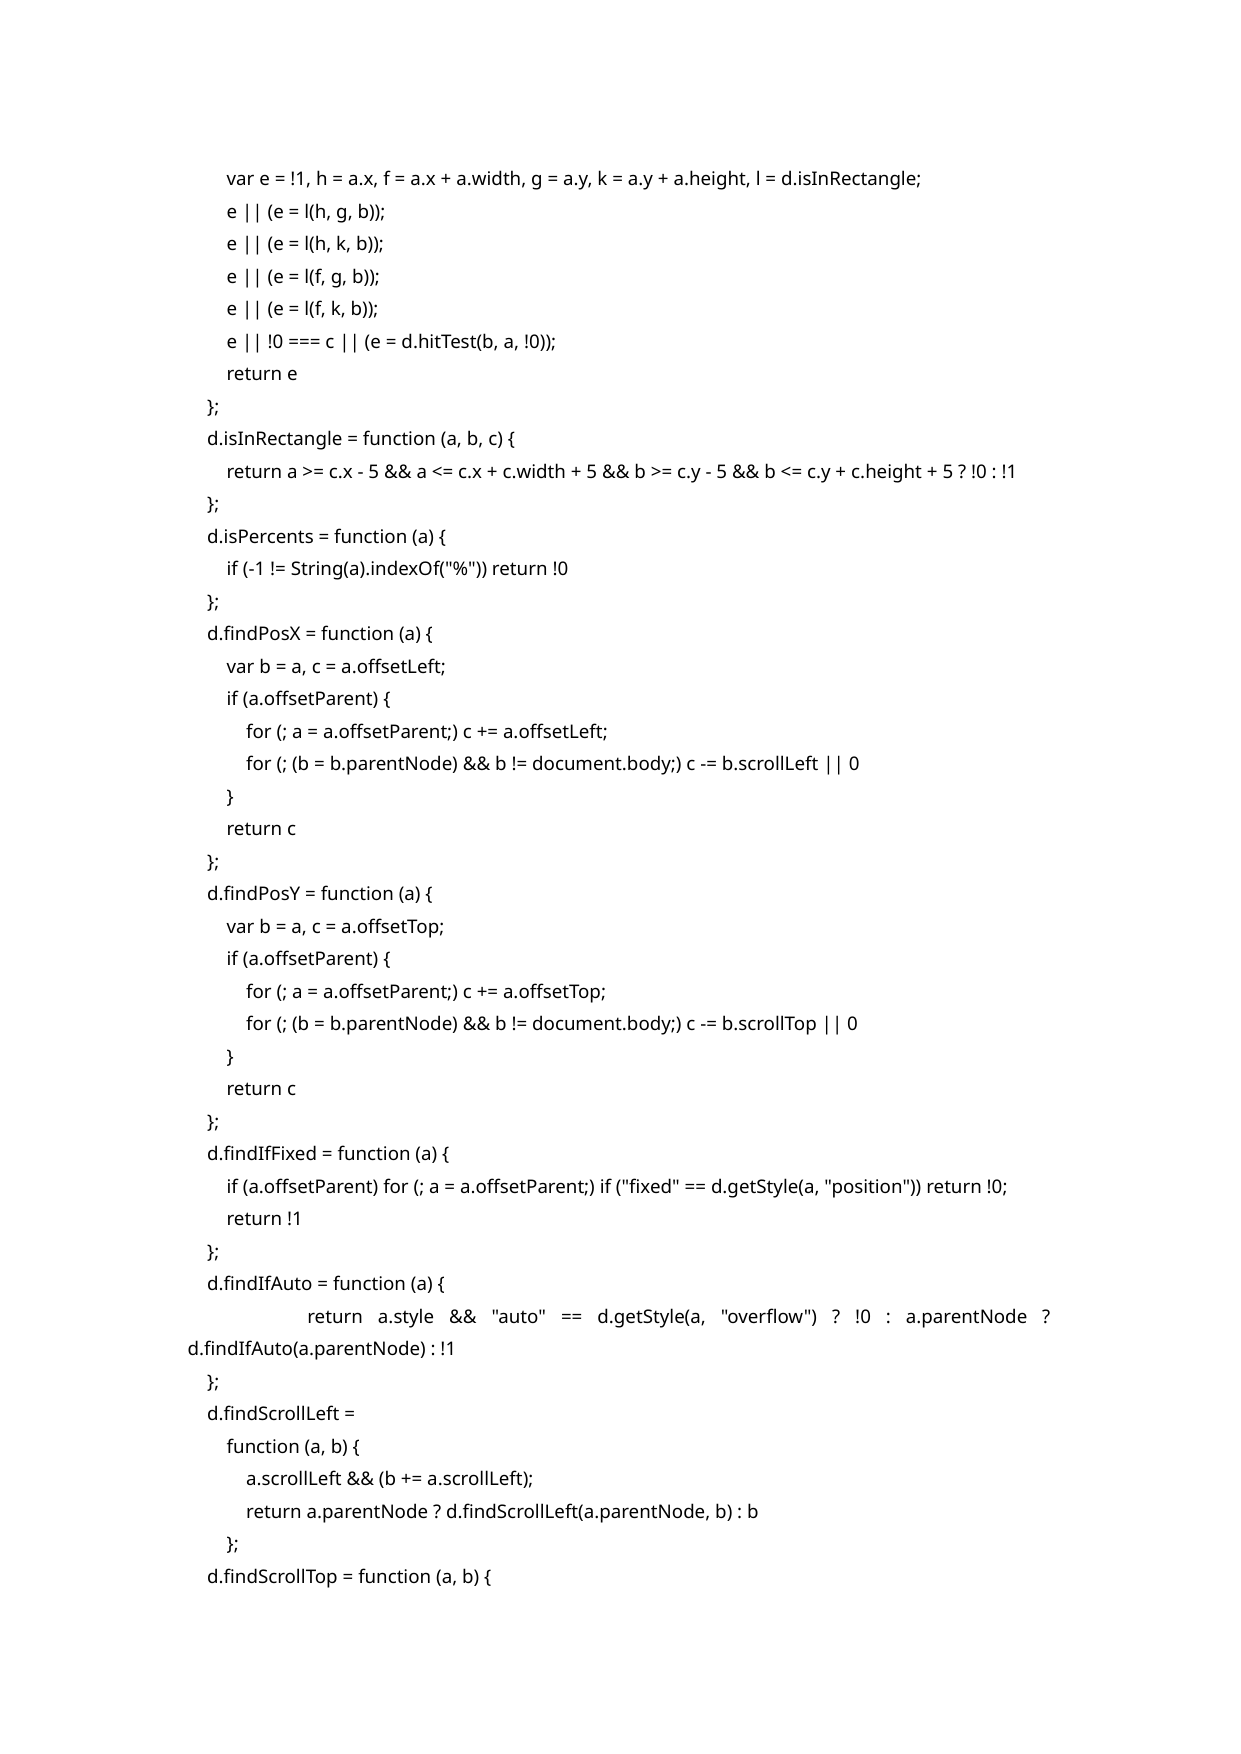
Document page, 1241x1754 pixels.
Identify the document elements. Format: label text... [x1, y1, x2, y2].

text a.scrollLeft && (b += a.scrollLeft); [187, 1462, 1053, 1494]
text return !1 [187, 1202, 1053, 1234]
text }; [187, 1527, 1053, 1559]
text if (-1 != String(a).indexOf("%")) return !0 [187, 552, 1053, 584]
text e || (e = l(h, g, b)); [187, 194, 1053, 227]
text return a.style && "auto" == d.getStyle(a, "overflow") ? !0 : a.parentNode ? d.findIfAuto(a.parentNode) : !1 [187, 1299, 1053, 1364]
text for (; (b = b.parentNode) && b != document.body;) c -= b.scrollTop || 0 [187, 1007, 1053, 1039]
text d.findScrollTop = function (a, b) { [187, 1559, 1053, 1592]
text return e [187, 357, 1053, 389]
text e || (e = l(f, g, b)); [187, 259, 1053, 292]
text }; [187, 487, 1053, 519]
text if (a.offsetParent) { [187, 682, 1053, 714]
text d.isInRectangle = function (a, b, c) { [187, 422, 1053, 454]
text d.isPercents = function (a) { [187, 519, 1053, 552]
text }; [187, 1364, 1053, 1397]
text var e = !1, h = a.x, f = a.x + a.width, g = a.y, k = a.y + a.height, l = d.isInRectangle; [187, 162, 1053, 194]
text return a >= c.x - 5 && a <= c.x + c.width + 5 && b >= c.y - 5 && b <= c.y + c.height + 5 ? !0 : !1 [187, 454, 1053, 487]
text var b = a, c = a.offsetLeft; [187, 649, 1053, 682]
text d.findScrollLeft = [187, 1397, 1053, 1429]
text d.findPosY = function (a) { [187, 877, 1053, 909]
text e || (e = l(f, k, b)); [187, 292, 1053, 324]
text d.findIfAuto = function (a) { [187, 1267, 1053, 1299]
text var b = a, c = a.offsetTop; [187, 909, 1053, 942]
text function (a, b) { [187, 1429, 1053, 1462]
text return a.parentNode ? d.findScrollLeft(a.parentNode, b) : b [187, 1494, 1053, 1527]
text }; [187, 844, 1053, 877]
text }; [187, 1104, 1053, 1137]
text if (a.offsetParent) for (; a = a.offsetParent;) if ("fixed" == d.getStyle(a, "position")) return !0; [187, 1169, 1053, 1202]
text return c [187, 1072, 1053, 1104]
text e || (e = l(h, k, b)); [187, 227, 1053, 259]
text for (; a = a.offsetParent;) c += a.offsetLeft; [187, 714, 1053, 747]
text for (; (b = b.parentNode) && b != document.body;) c -= b.scrollLeft || 0 [187, 747, 1053, 779]
text }; [187, 584, 1053, 617]
text }; [187, 1234, 1053, 1267]
text return c [187, 812, 1053, 844]
text }; [187, 389, 1053, 422]
text } [187, 779, 1053, 812]
text if (a.offsetParent) { [187, 942, 1053, 974]
text d.findIfFixed = function (a) { [187, 1137, 1053, 1169]
text d.findPosX = function (a) { [187, 617, 1053, 649]
text } [187, 1039, 1053, 1072]
text for (; a = a.offsetParent;) c += a.offsetTop; [187, 974, 1053, 1007]
text e || !0 === c || (e = d.hitTest(b, a, !0)); [187, 324, 1053, 357]
